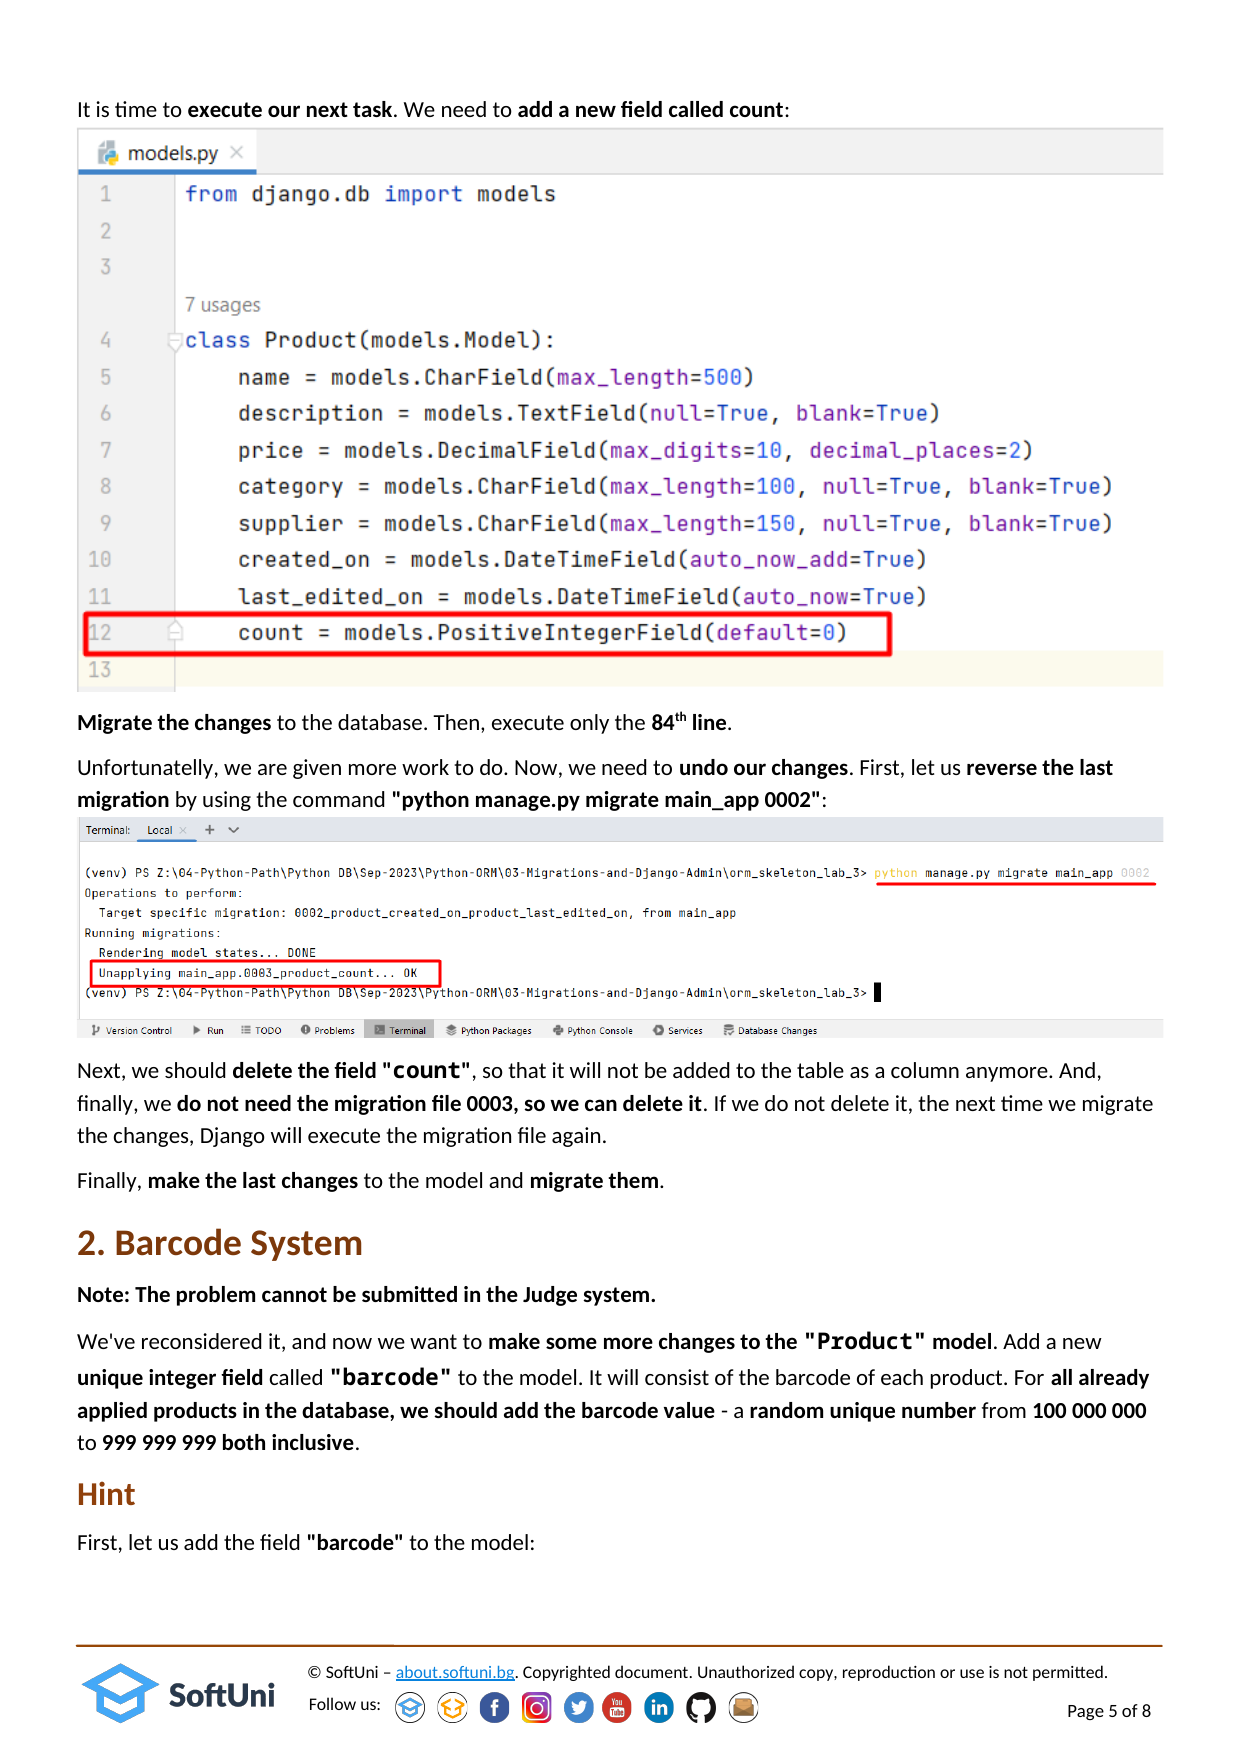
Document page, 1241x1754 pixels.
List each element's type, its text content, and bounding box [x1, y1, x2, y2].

text Finally, make the last changes to the model and migrate them. [77, 1166, 1163, 1194]
text Migrate the changes to the database. Then, execute only the 84th line. [77, 708, 1163, 736]
picture [479, 1692, 510, 1723]
subtitle Hint [77, 1473, 1163, 1514]
text It is time to execute our next task. We need to add a new field called count: [77, 95, 1163, 127]
picture [76, 127, 1164, 692]
picture [602, 1692, 632, 1723]
picture [76, 817, 1164, 1038]
text First, let us add the field "barcode" to the model: [77, 1528, 1163, 1556]
picture [75, 1658, 281, 1729]
picture [644, 1714, 653, 1723]
text We've reconsidered it, and now we want to make some more changes to the "Product" model. Add a new unique integer field called "barcode" to the model. It will consist of the barcode of each product. For all already applied products in the database, we should add the barcode value - a random unique number from 100 000 000 to 999 999 999 both inclusive. [77, 1325, 1163, 1457]
picture [522, 1692, 552, 1723]
text Unfortunatelly, we are given more work to do. Now, we need to undo our changes. First, let us reverse the last migration by using the command "python manage.py migrate main_app 0002": [77, 753, 1163, 817]
picture [564, 1692, 594, 1723]
text Next, we should delete the field "count", so that it will not be added to the table as a column anymore. And, finally, we do not need the migration file 0003, so we can delete it. If we do not delete it, the next time we migrate the changes, Django will execute the migration file again. [77, 1054, 1163, 1149]
picture [665, 1714, 674, 1723]
picture [437, 1692, 468, 1723]
picture [395, 1692, 425, 1723]
picture [686, 1692, 716, 1723]
picture [658, 1705, 667, 1714]
picture [728, 1692, 759, 1723]
picture [644, 1692, 653, 1701]
subtitle Barcode System [77, 1219, 1163, 1265]
picture [665, 1692, 674, 1701]
text Note: The problem cannot be submitted in the Judge system. [77, 1280, 1163, 1308]
